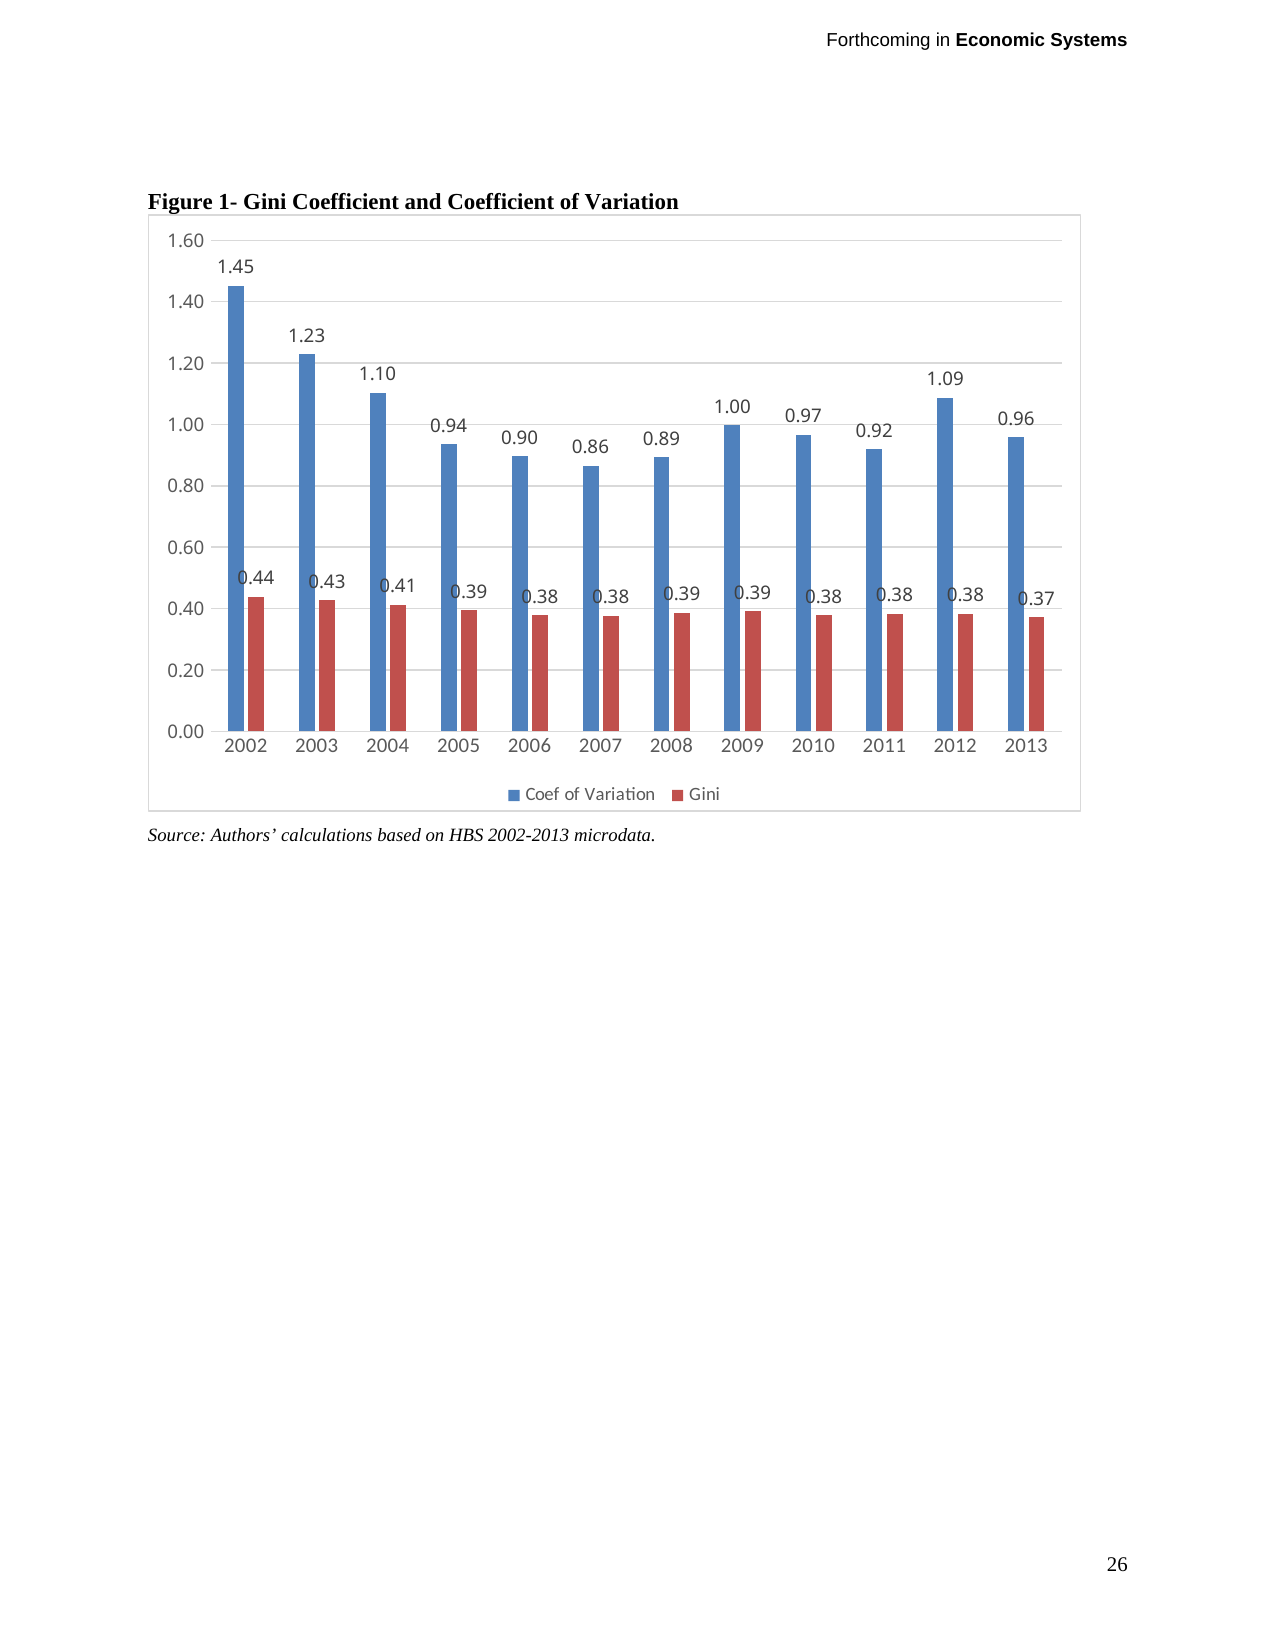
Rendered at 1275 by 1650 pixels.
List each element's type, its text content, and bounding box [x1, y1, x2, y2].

text Figure 1- Gini Coefficient and Coefficient of Variation [148, 188, 1127, 214]
text Source: Authors’ calculations based on HBS 2002-2013 microdata. [148, 824, 1127, 846]
